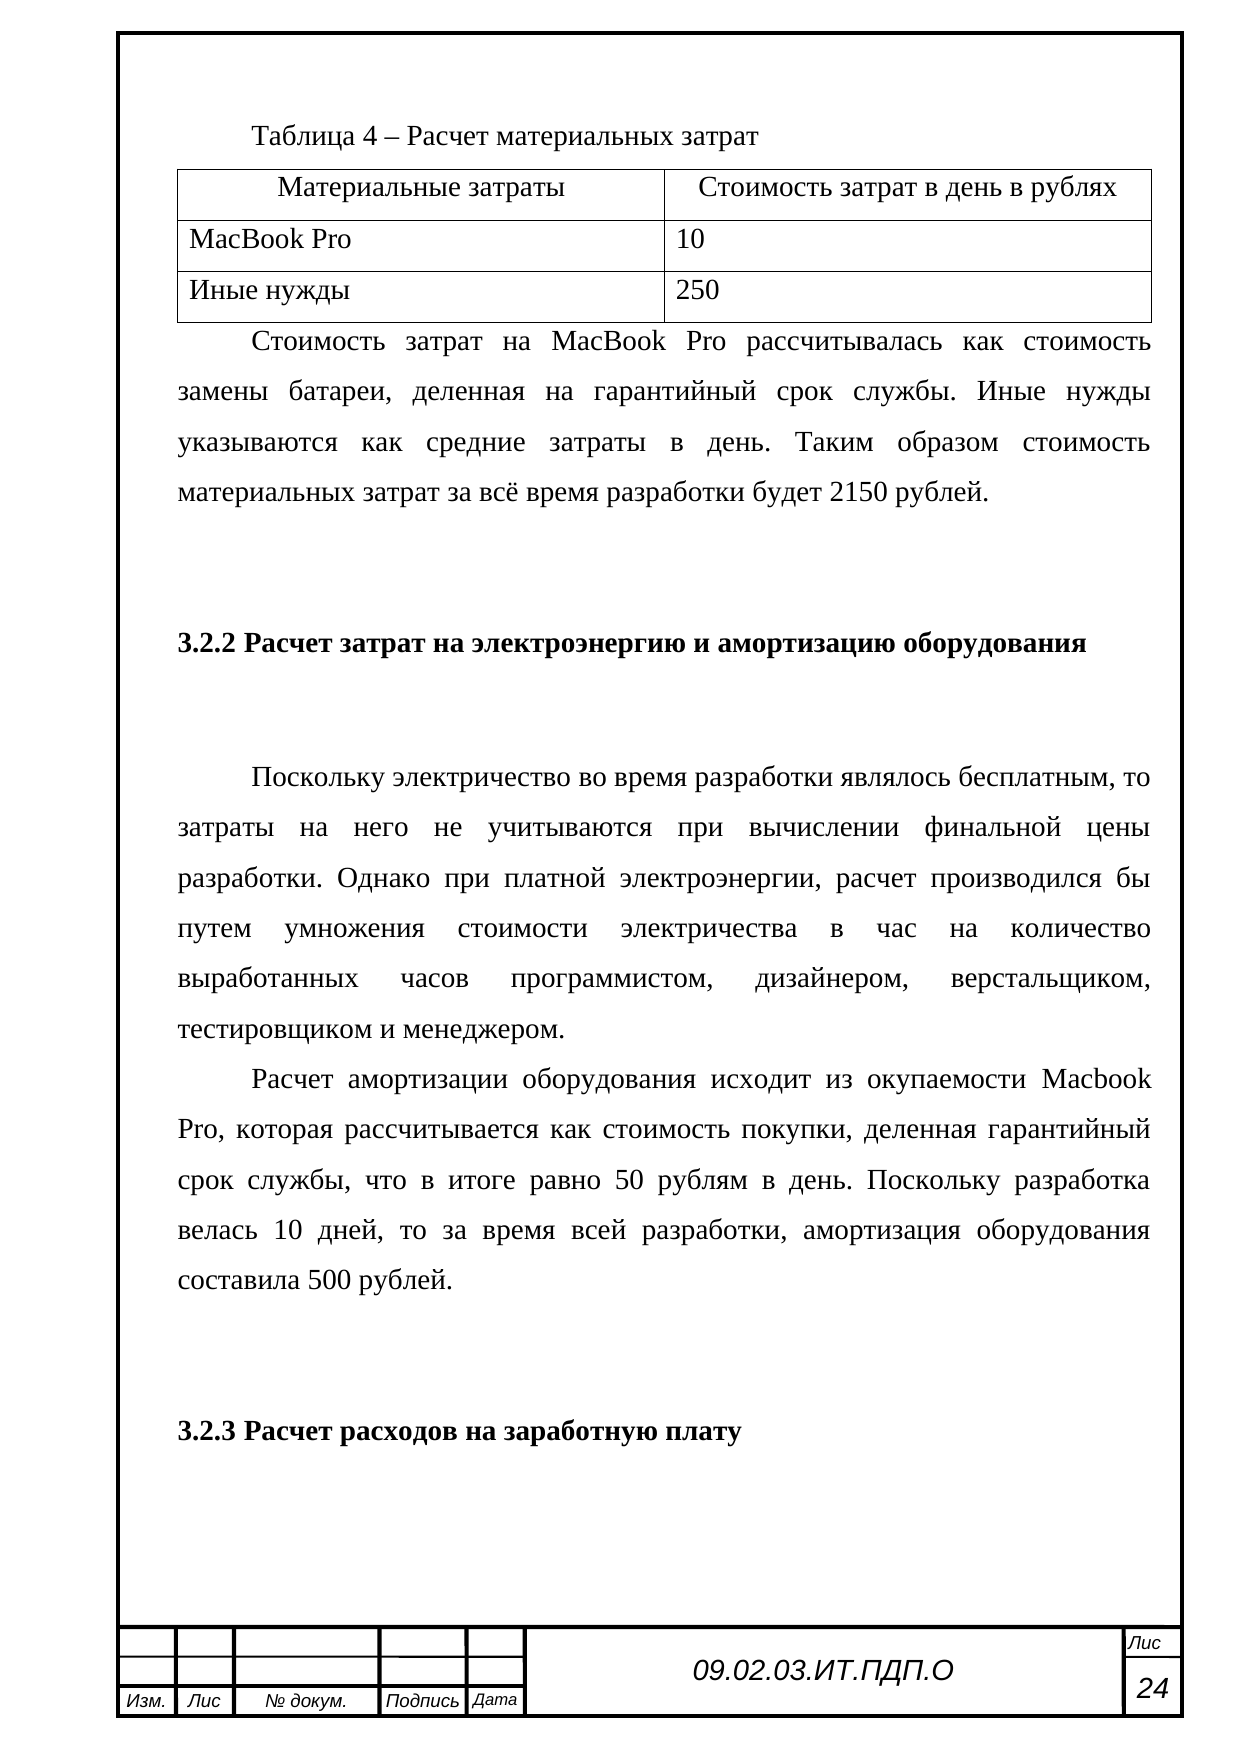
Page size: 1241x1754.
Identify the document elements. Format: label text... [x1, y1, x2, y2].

table_header Материальные затраты [178, 170, 664, 220]
text Таблица 4 – Расчет материальных затрат [177, 118, 1152, 152]
text Расчет затрат на электроэнергию и амортизацию оборудования [177, 625, 1152, 659]
table_cell 10 [665, 221, 1151, 271]
text Расчет расходов на заработную плату [177, 1413, 1152, 1447]
table_cell 250 [665, 272, 1151, 322]
table_cell Иные нужды [178, 272, 664, 322]
text Поскольку электричество во время разработки являлось бесплатным, то затраты на него не учитываются при вычислении финальной цены разработки. Однако при платной электроэнергии, расчет производился бы путем умножения стоимости электричества в час на количество выработанных часов программистом, дизайнером, верстальщиком, тестировщиком и менеджером. [177, 759, 1152, 1044]
table_cell MacBook Pro [178, 221, 664, 271]
text Расчет амортизации оборудования исходит из окупаемости Macbook Pro, которая рассчитывается как стоимость покупки, деленная гарантийный срок службы, что в итоге равно 50 рублям в день. Поскольку разработка велась 10 дней, то за время всей разработки, амортизация оборудования составила 500 рублей. [177, 1061, 1152, 1296]
text Стоимость затрат на MacBook Pro рассчитывалась как стоимость замены батареи, деленная на гарантийный срок службы. Иные нужды указываются как средние затраты в день. Таким образом стоимость материальных затрат за всё время разработки будет 2150 рублей. [177, 323, 1152, 508]
table_header Стоимость затрат в день в рублях [665, 170, 1151, 220]
